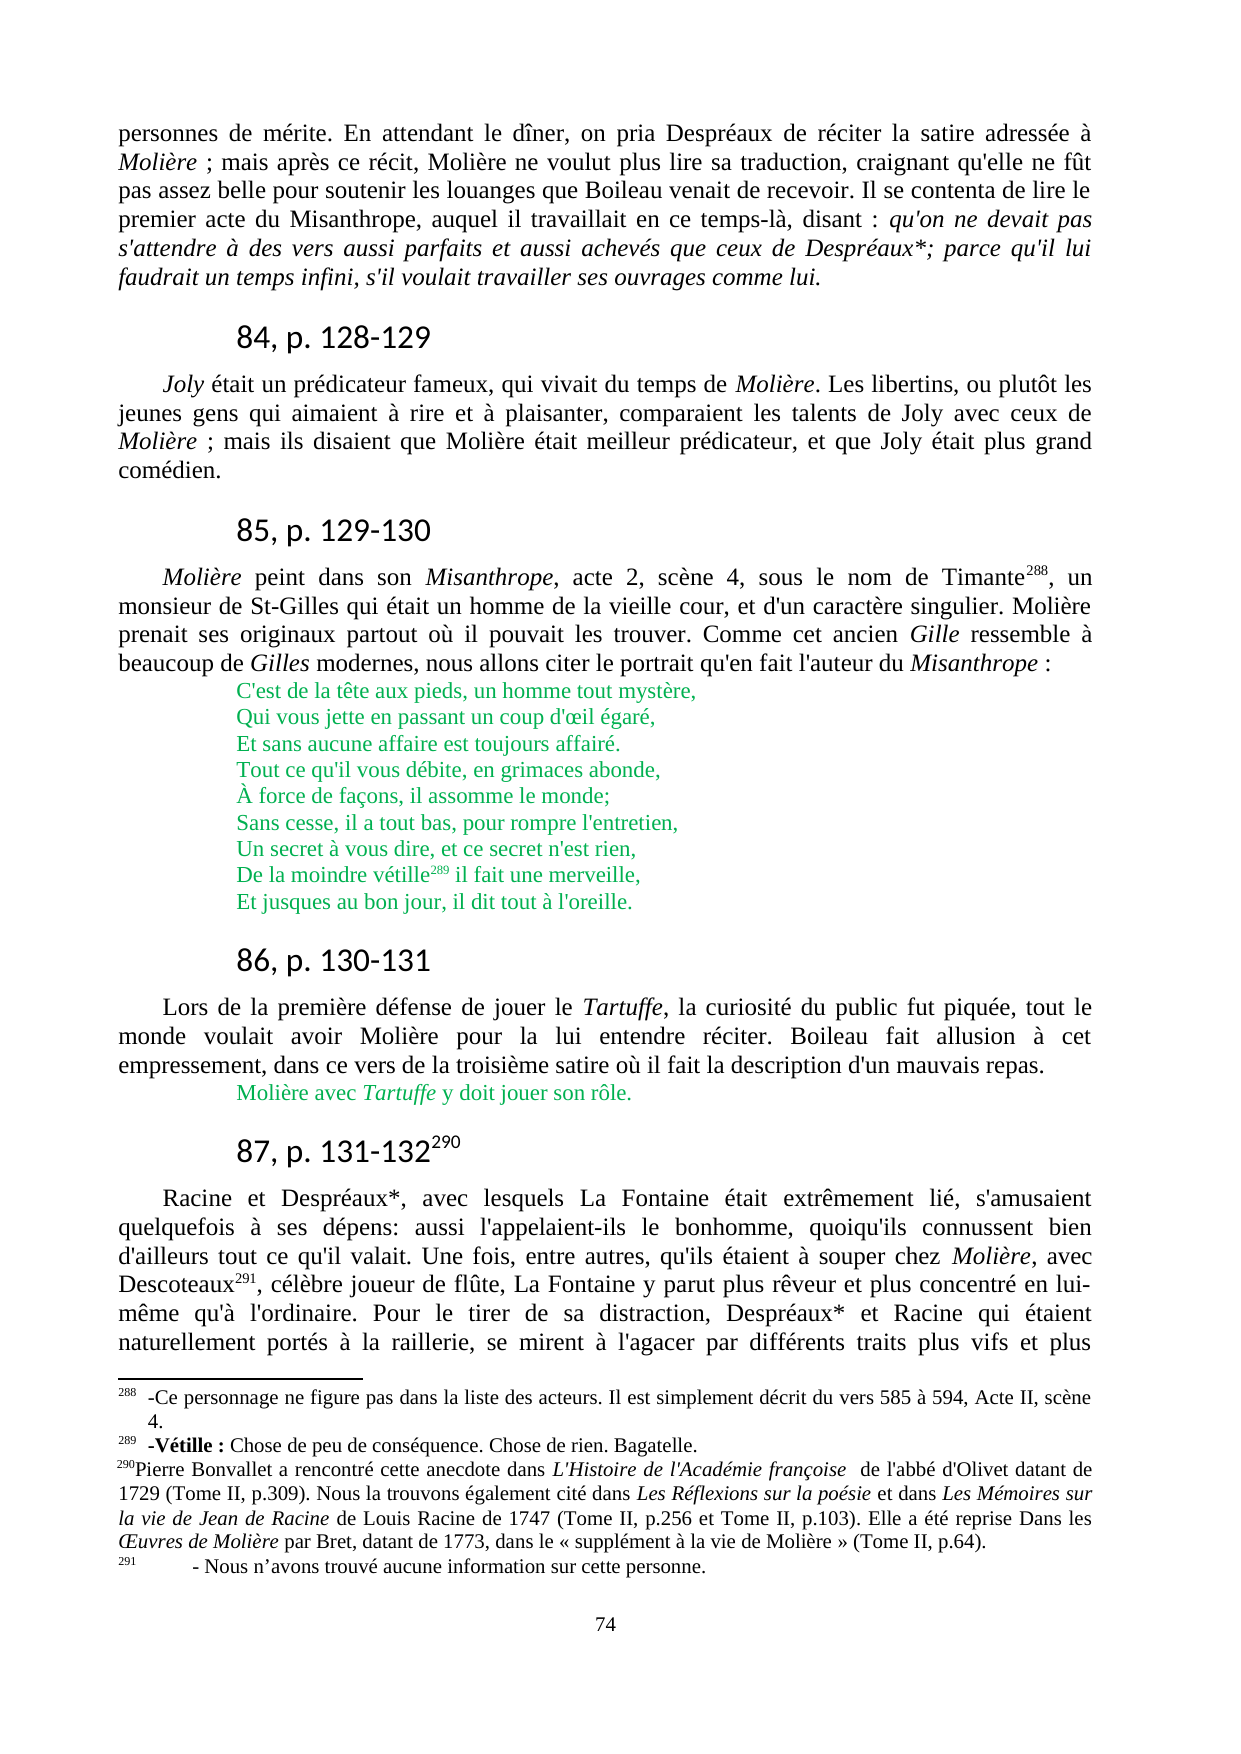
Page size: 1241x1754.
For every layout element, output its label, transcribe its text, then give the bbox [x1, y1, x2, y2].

text Joly était un prédicateur fameux, qui vivait du temps de Molière. Les libertins, ou plutôt les jeunes gens qui aimaient à rire et à plaisanter, comparaient les talents de Joly avec ceux de Molière ; mais ils disaient que Molière était meilleur prédicateur, et que Joly était plus grand comédien. [118, 369, 1092, 484]
text Et jusques au bon jour, il dit tout à l'oreille. [118, 888, 1092, 914]
text Et sans aucune affaire est toujours affairé. [118, 730, 1092, 756]
text Tout ce qu'il vous débite, en grimaces abonde, [118, 756, 1092, 782]
subtitle 84, p. 128-129 [236, 316, 1092, 356]
text C'est de la tête aux pieds, un homme tout mystère, [118, 677, 1092, 703]
text De la moindre vétille il fait une merveille, [118, 862, 1092, 888]
text Les grands génies, comme les grands talents, sont toujours modestes. Molière devait lire une traduction de Lucrèce* en vers français, chez un ami, où étaient Boileau et plusieurs autres personnes de mérite. En attendant le dîner, on pria Despréaux de réciter la satire adressée à Molière ; mais après ce récit, Molière ne voulut plus lire sa traduction, craignant qu'elle ne fût pas assez belle pour soutenir les louanges que Boileau venait de recevoir. Il se contenta de lire le premier acte du Misanthrope, auquel il travaillait en ce temps-là, disant : qu'on ne devait pas s'attendre à des vers aussi parfaits et aussi achevés que ceux de Despréaux*; parce qu'il lui faudrait un temps infini, s'il voulait travailler ses ouvrages comme lui. [118, 118, 1092, 291]
subtitle 86, p. 130-131 [236, 939, 1092, 980]
text Molière avec Tartuffe y doit jouer son rôle. [118, 1079, 1092, 1105]
text Un secret à vous dire, et ce secret n'est rien, [118, 835, 1092, 862]
subtitle 85, p. 129-130 [236, 509, 1092, 549]
subtitle 87, p. 131-132 [236, 1130, 1092, 1171]
text Lors de la première défense de jouer le Tartuffe, la curiosité du public fut piquée, tout le monde voulait avoir Molière pour la lui entendre réciter. Boileau fait allusion à cet empressement, dans ce vers de la troisième satire où il fait la description d'un mauvais repas. [118, 992, 1092, 1079]
text Qui vous jette en passant un coup d'œil égaré, [118, 703, 1092, 730]
text À force de façons, il assomme le monde; [118, 782, 1092, 809]
text Sans cesse, il a tout bas, pour rompre l'entretien, [118, 809, 1092, 835]
text Molière peint dans son Misanthrope, acte 2, scène 4, sous le nom de Timante, un monsieur de St-Gilles qui était un homme de la vieille cour, et d'un caractère singulier. Molière prenait ses originaux partout où il pouvait les trouver. Comme cet ancien Gille ressemble à beaucoup de Gilles modernes, nous allons citer le portrait qu'en fait l'auteur du Misanthrope : [118, 562, 1092, 677]
